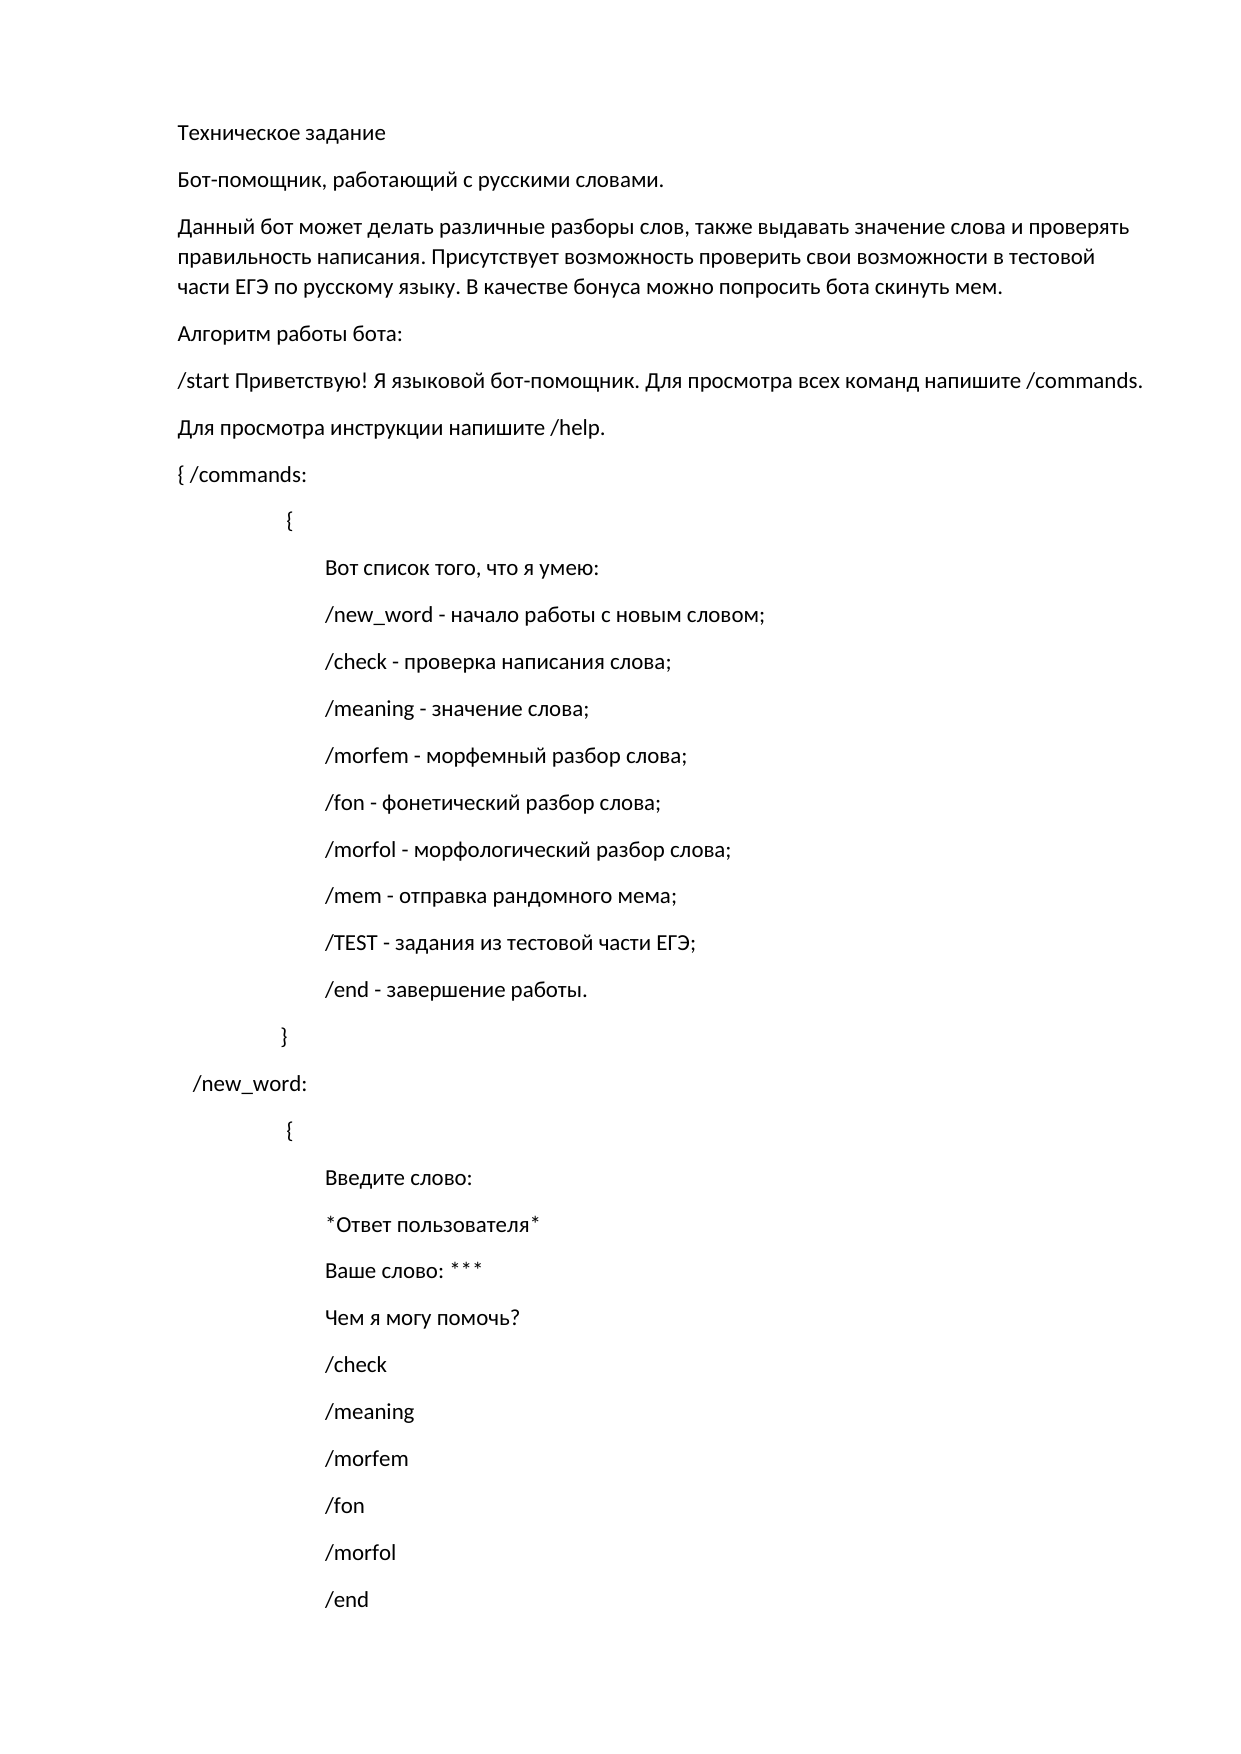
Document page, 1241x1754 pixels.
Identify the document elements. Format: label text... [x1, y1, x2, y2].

text } [177, 1022, 1152, 1050]
text /TEST - задания из тестовой части ЕГЭ; [325, 928, 1152, 957]
text *Ответ пользователя* [177, 1210, 1152, 1238]
text /check [177, 1350, 1152, 1378]
text /new_word: [177, 1069, 1152, 1097]
text /fon [177, 1491, 1152, 1519]
text Вот список того, что я умею: [177, 553, 1152, 582]
text /start Приветствую! Я языковой бот-помощник. Для просмотра всех команд напишите /commands. [177, 366, 1152, 394]
text /end - завершение работы. [325, 975, 1152, 1003]
text { /commands: [177, 460, 1152, 488]
text /new_word - начало работы с новым словом; [325, 600, 1152, 628]
text Техническое задание [177, 118, 1152, 146]
text Данный бот может делать различные разборы слов, также выдавать значение слова и проверять правильность написания. Присутствует возможность проверить свои возможности в тестовой части ЕГЭ по русскому языку. В качестве бонуса можно попросить бота скинуть мем. [177, 212, 1152, 300]
text { [177, 507, 1152, 535]
text Введите слово: [177, 1163, 1152, 1191]
text Ваше слово: *** [177, 1257, 1152, 1285]
text /morfem - морфемный разбор слова; [325, 741, 1152, 769]
text /morfem [177, 1444, 1152, 1472]
text Бот-помощник, работающий с русскими словами. [177, 165, 1152, 193]
text /meaning - значение слова; [325, 694, 1152, 722]
text Для просмотра инструкции напишите /help. [177, 413, 1152, 441]
text /meaning [177, 1397, 1152, 1425]
text /morfol [177, 1538, 1152, 1566]
text /fon - фонетический разбор слова; [325, 788, 1152, 816]
text { [177, 1116, 1152, 1144]
text Алгоритм работы бота: [177, 319, 1152, 347]
text /check - проверка написания слова; [325, 647, 1152, 675]
text Чем я могу помочь? [177, 1303, 1152, 1332]
text /mem - отправка рандомного мема; [325, 882, 1152, 910]
text /end [177, 1585, 1152, 1613]
text /morfol - морфологический разбор слова; [325, 835, 1152, 863]
